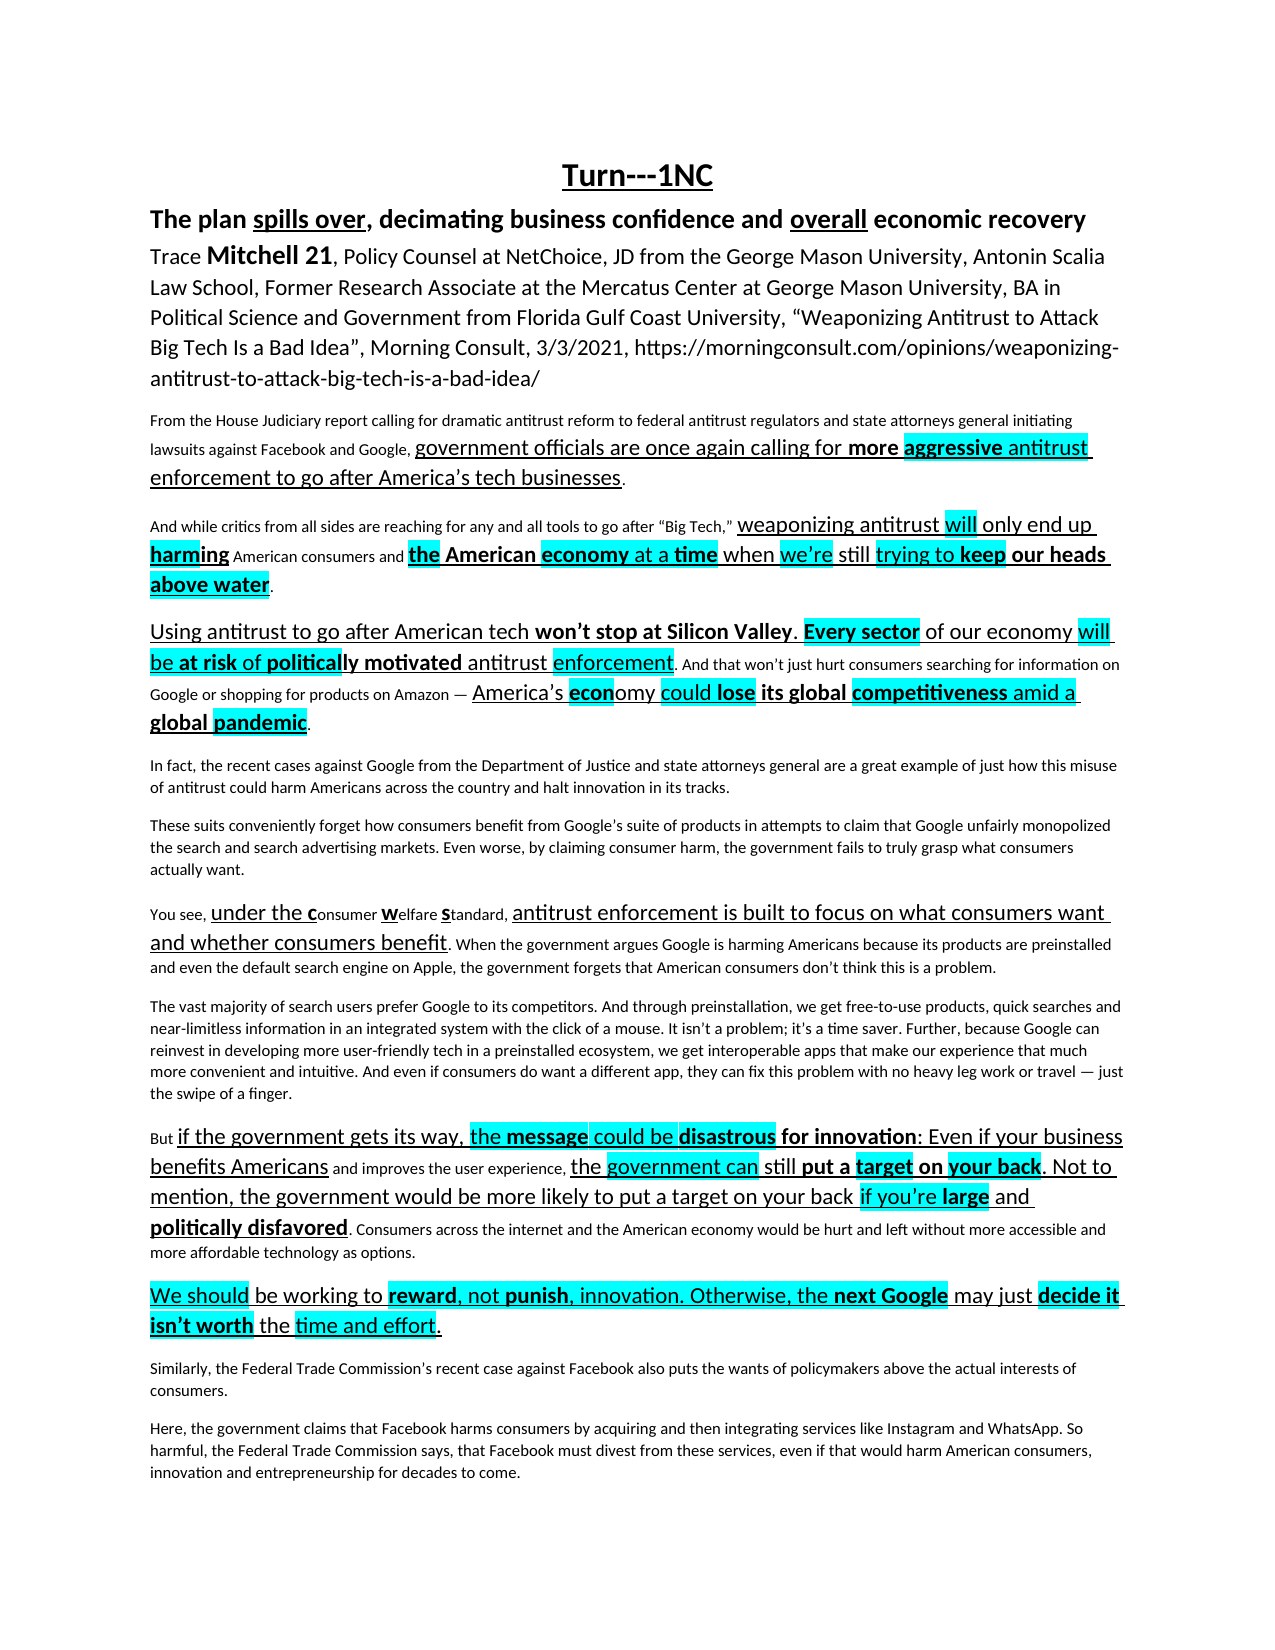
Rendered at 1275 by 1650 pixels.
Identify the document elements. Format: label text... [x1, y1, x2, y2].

subtitle Turn---1NC [150, 154, 1125, 195]
text You see, under the consumer welfare standard, antitrust enforcement is built to focus on what consumers want and whether consumers benefit. When the government argues Google is harming Americans because its products are preinstalled and even the default search engine on Apple, the government forgets that American consumers don’t think this is a problem. [150, 898, 1125, 978]
subtitle The plan spills over, decimating business confidence and overall economic recovery [150, 202, 1125, 235]
text But if the government gets its way, the message could be disastrous for innovation: Even if your business benefits Americans and improves the user experience, the government can still put a target on your back. Not to mention, the government would be more likely to put a target on your back if you’re large and politically disfavored. Consumers across the internet and the American economy would be hurt and left without more accessible and more affordable technology as options. [150, 1122, 1125, 1263]
text From the House Judiciary report calling for dramatic antitrust reform to federal antitrust regulators and state attorneys general initiating lawsuits against Facebook and Google, government officials are once again calling for more aggressive antitrust enforcement to go after America’s tech businesses. [150, 411, 1125, 491]
text Trace Mitchell 21, Policy Counsel at NetChoice, JD from the George Mason University, Antonin Scalia Law School, Former Research Associate at the Mercatus Center at George Mason University, BA in Political Science and Government from Florida Gulf Coast University, “Weaponizing Antitrust to Attack Big Tech Is a Bad Idea”, Morning Consult, 3/3/2021, https://morningconsult.com/opinions/weaponizing-antitrust-to-attack-big-tech-is-a-bad-idea/ [150, 238, 1125, 392]
text The vast majority of search users prefer Google to its competitors. And through preinstallation, we get free-to-use products, quick searches and near-limitless information in an integrated system with the click of a mouse. It isn’t a problem; it’s a time saver. Further, because Google can reinvest in developing more user-friendly tech in a preinstalled ecosystem, we get interoperable apps that make our experience that much more convenient and intuitive. And even if consumers do want a different app, they can fix this problem with no heavy leg work or travel — just the swipe of a finger. [150, 996, 1125, 1104]
text These suits conveniently forget how consumers benefit from Google’s suite of products in attempts to claim that Google unfairly monopolized the search and search advertising markets. Even worse, by claiming consumer harm, the government fails to truly grasp what consumers actually want. [150, 815, 1125, 879]
text And while critics from all sides are reaching for any and all tools to go after “Big Tech,” weaponizing antitrust will only end up harming American consumers and the American economy at a time when we’re still trying to keep our heads above water. [150, 510, 1125, 599]
text We should be working to reward, not punish, innovation. Otherwise, the next Google may just decide it isn’t worth the time and effort. [150, 1306, 1125, 1339]
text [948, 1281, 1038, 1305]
text In fact, the recent cases against Google from the Department of Justice and state attorneys general are a great example of just how this misuse of antitrust could harm Americans across the country and halt innovation in its tracks. [150, 755, 1125, 797]
text Using antitrust to go after American tech won’t stop at Silicon Valley. Every sector of our economy will be at risk of politically motivated antitrust enforcement. And that won’t just hurt consumers searching for information on Google or shopping for products on Amazon — America’s economy could lose its global competitiveness amid a global pandemic. [150, 617, 1125, 736]
text Here, the government claims that Facebook harms consumers by acquiring and then integrating services like Instagram and WhatsApp. So harmful, the Federal Trade Commission says, that Facebook must divest from these services, even if that would harm American consumers, innovation and entrepreneurship for decades to come. [150, 1418, 1125, 1482]
text Similarly, the Federal Trade Commission’s recent case against Facebook also puts the wants of policymakers above the actual interests of consumers. [150, 1358, 1125, 1400]
